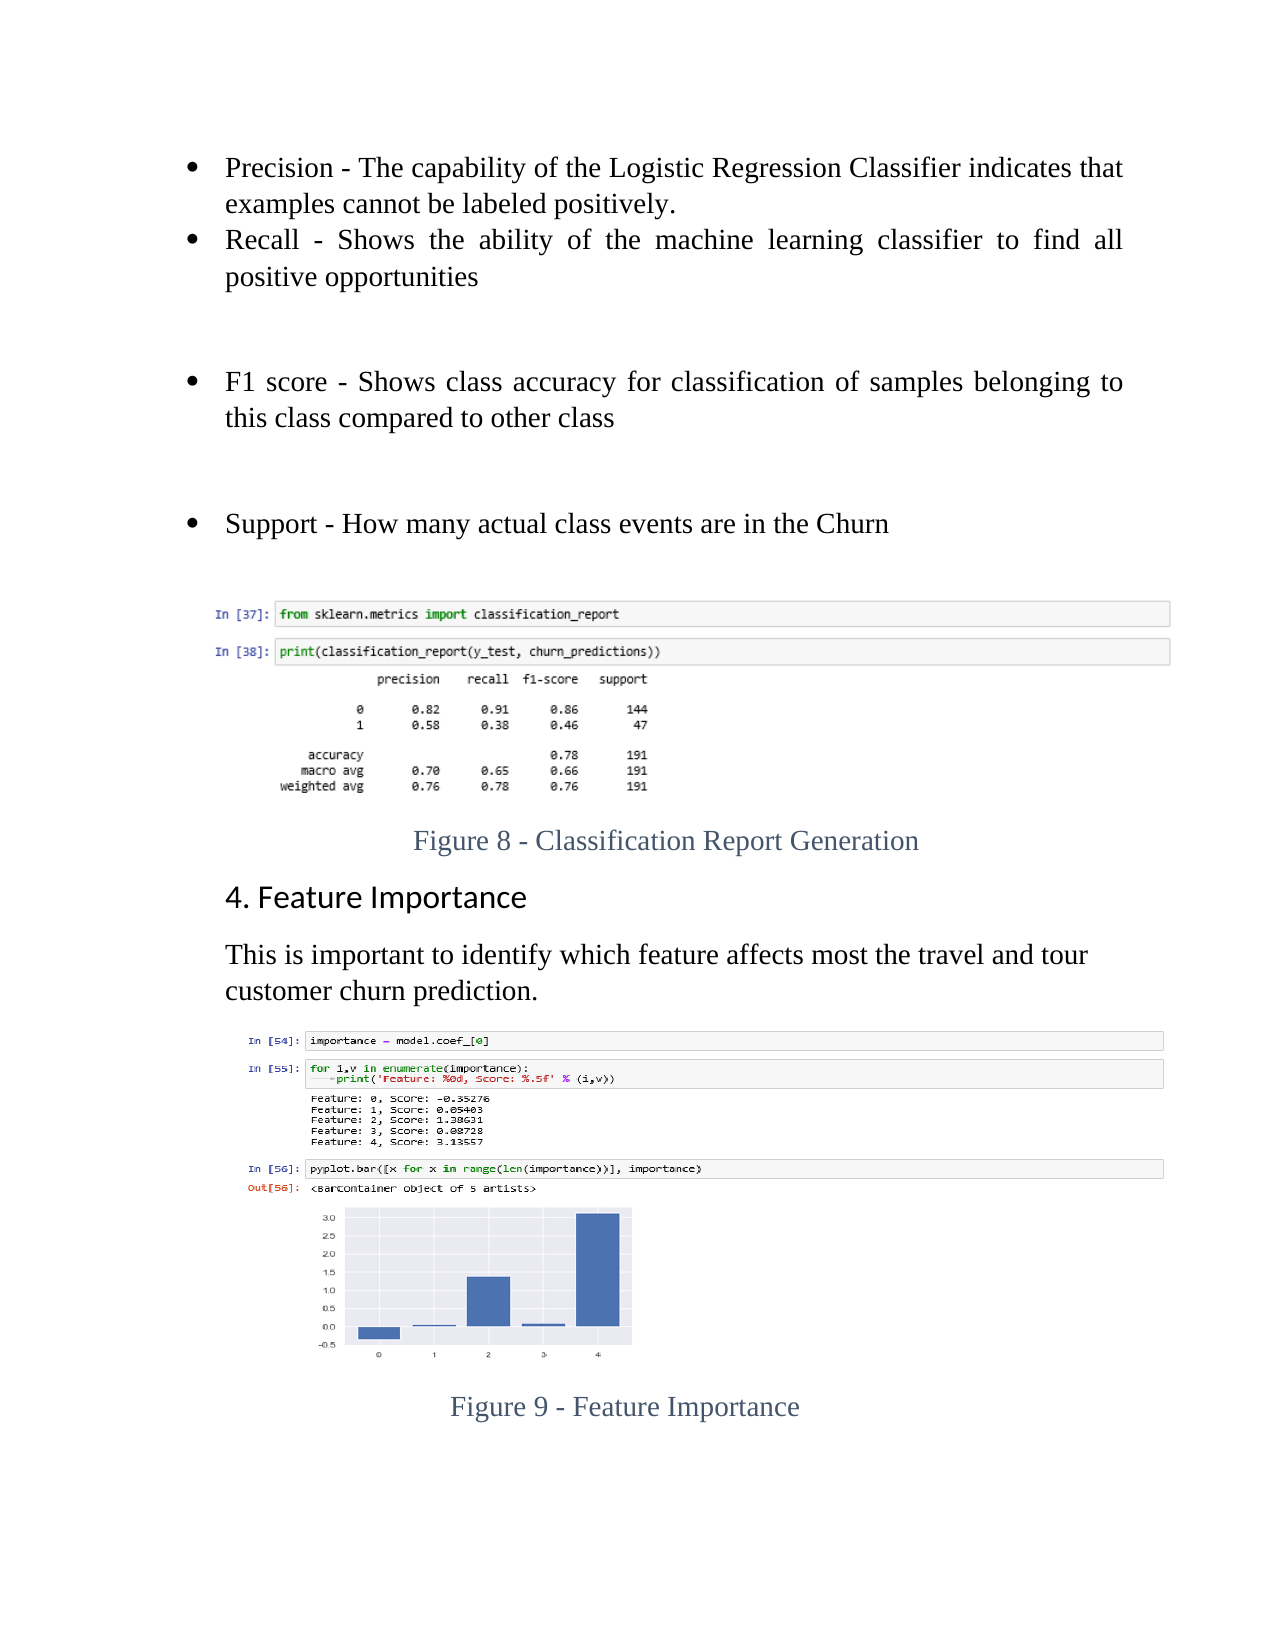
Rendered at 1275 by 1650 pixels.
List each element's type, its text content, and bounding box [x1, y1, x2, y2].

picture [204, 584, 1179, 817]
picture [225, 1026, 1174, 1371]
list Support - How many actual class events are in the Churn [187, 506, 1125, 540]
list Recall - Shows the ability of the machine learning classifier to find all positive opportunities [187, 222, 1125, 292]
list F1 score - Shows class accuracy for classification of samples belonging to this class compared to other class [187, 364, 1125, 434]
list Precision - The capability of the Logistic Regression Classifier indicates that examples cannot be labeled positively. [187, 150, 1125, 220]
text This is important to identify which feature affects most the travel and tour customer churn prediction. [225, 937, 1125, 1007]
text Figure 9 - Feature Importance [375, 1389, 1125, 1423]
